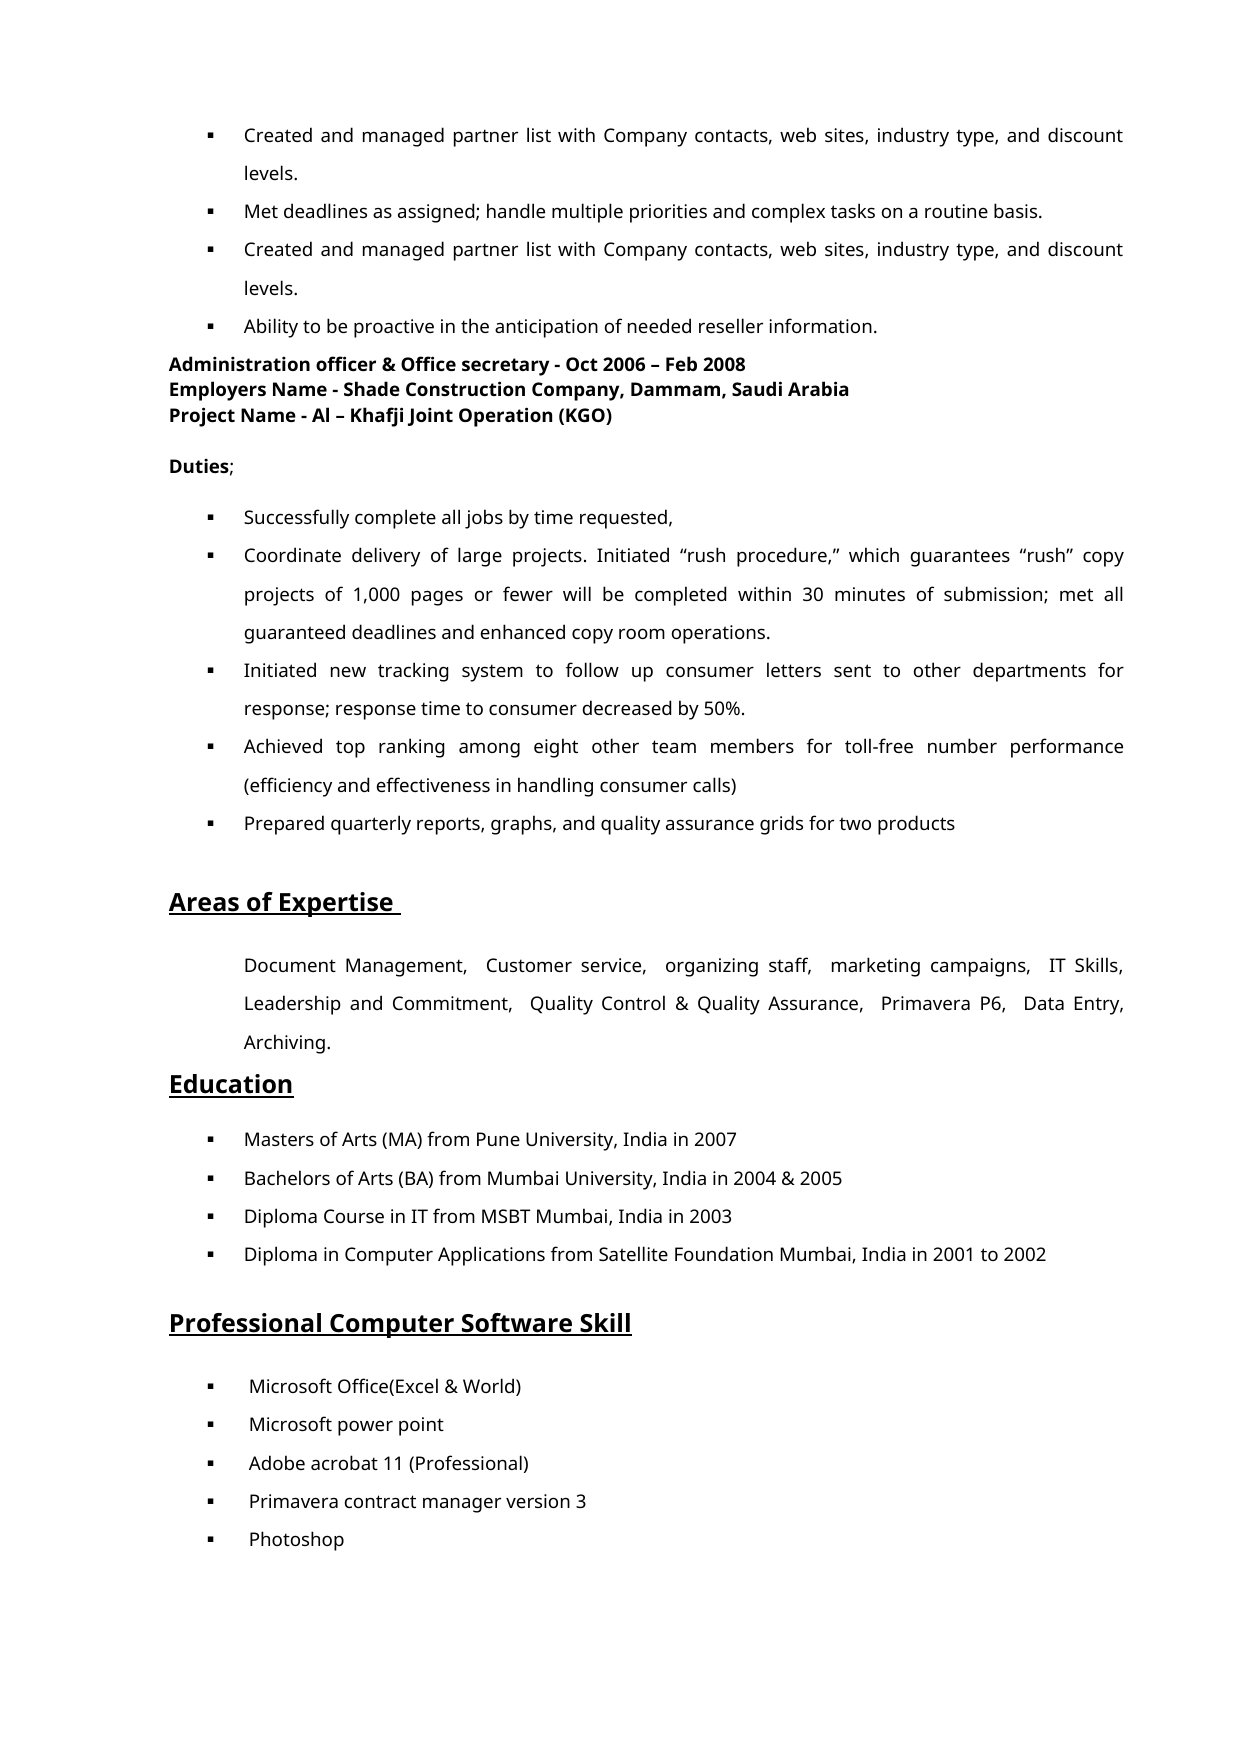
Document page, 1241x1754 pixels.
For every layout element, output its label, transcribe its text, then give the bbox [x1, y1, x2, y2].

list Diploma Course in IT from MSBT Mumbai, India in 2003 [206, 1203, 1125, 1229]
list Primavera contract manager version 3 [206, 1488, 1125, 1513]
list Prepared quarterly reports, graphs, and quality assurance grids for two products [206, 810, 1125, 836]
list Met deadlines as assigned; handle multiple priorities and complex tasks on a routine basis. [206, 198, 1125, 224]
text Administration officer & Office secretary - Oct 2006 – Feb 2008 [169, 351, 1125, 377]
text Areas of Expertise [169, 884, 1125, 918]
text Document Management, Customer service, organizing staff, marketing campaigns, IT Skills, Leadership and Commitment, Quality Control & Quality Assurance, Primavera P6, Data Entry, Archiving. [244, 952, 1125, 1054]
list Initiated new tracking system to follow up consumer letters sent to other departments for response; response time to consumer decreased by 50%. [206, 657, 1125, 721]
list Microsoft Office(Excel & World) [206, 1373, 1125, 1399]
text Employers Name - Shade Construction Company, Dammam, Saudi Arabia [169, 377, 1125, 402]
list Photoshop [206, 1526, 1125, 1552]
text Project Name - Al – Khafji Joint Operation (KGO) [169, 402, 1125, 428]
text Education [169, 1067, 1125, 1101]
list Adobe acrobat 11 (Professional) [206, 1450, 1125, 1475]
list Created and managed partner list with Company contacts, web sites, industry type, and discount levels. [206, 237, 1125, 300]
text Duties; [169, 453, 1125, 479]
list Bachelors of Arts (BA) from Mumbai University, India in 2004 & 2005 [206, 1165, 1125, 1191]
list Achieved top ranking among eight other team members for toll-free number performance (efficiency and effectiveness in handling consumer calls) [206, 734, 1125, 797]
list Coordinate delivery of large projects. Initiated “rush procedure,” which guarantees “rush” copy projects of 1,000 pages or fewer will be completed within 30 minutes of submission; met all guaranteed deadlines and enhanced copy room operations. [206, 543, 1125, 644]
list Created and managed partner list with Company contacts, web sites, industry type, and discount levels. [206, 122, 1125, 186]
list Masters of Arts (MA) from Pune University, India in 2007 [206, 1127, 1125, 1152]
text Professional Computer Software Skill [169, 1305, 1125, 1339]
list Ability to be proactive in the anticipation of needed reseller information. [206, 313, 1125, 338]
list Diploma in Computer Applications from Satellite Foundation Mumbai, India in 2001 to 2002 [206, 1241, 1125, 1267]
list Microsoft power point [206, 1412, 1125, 1437]
list Successfully complete all jobs by time requested, [206, 504, 1125, 530]
